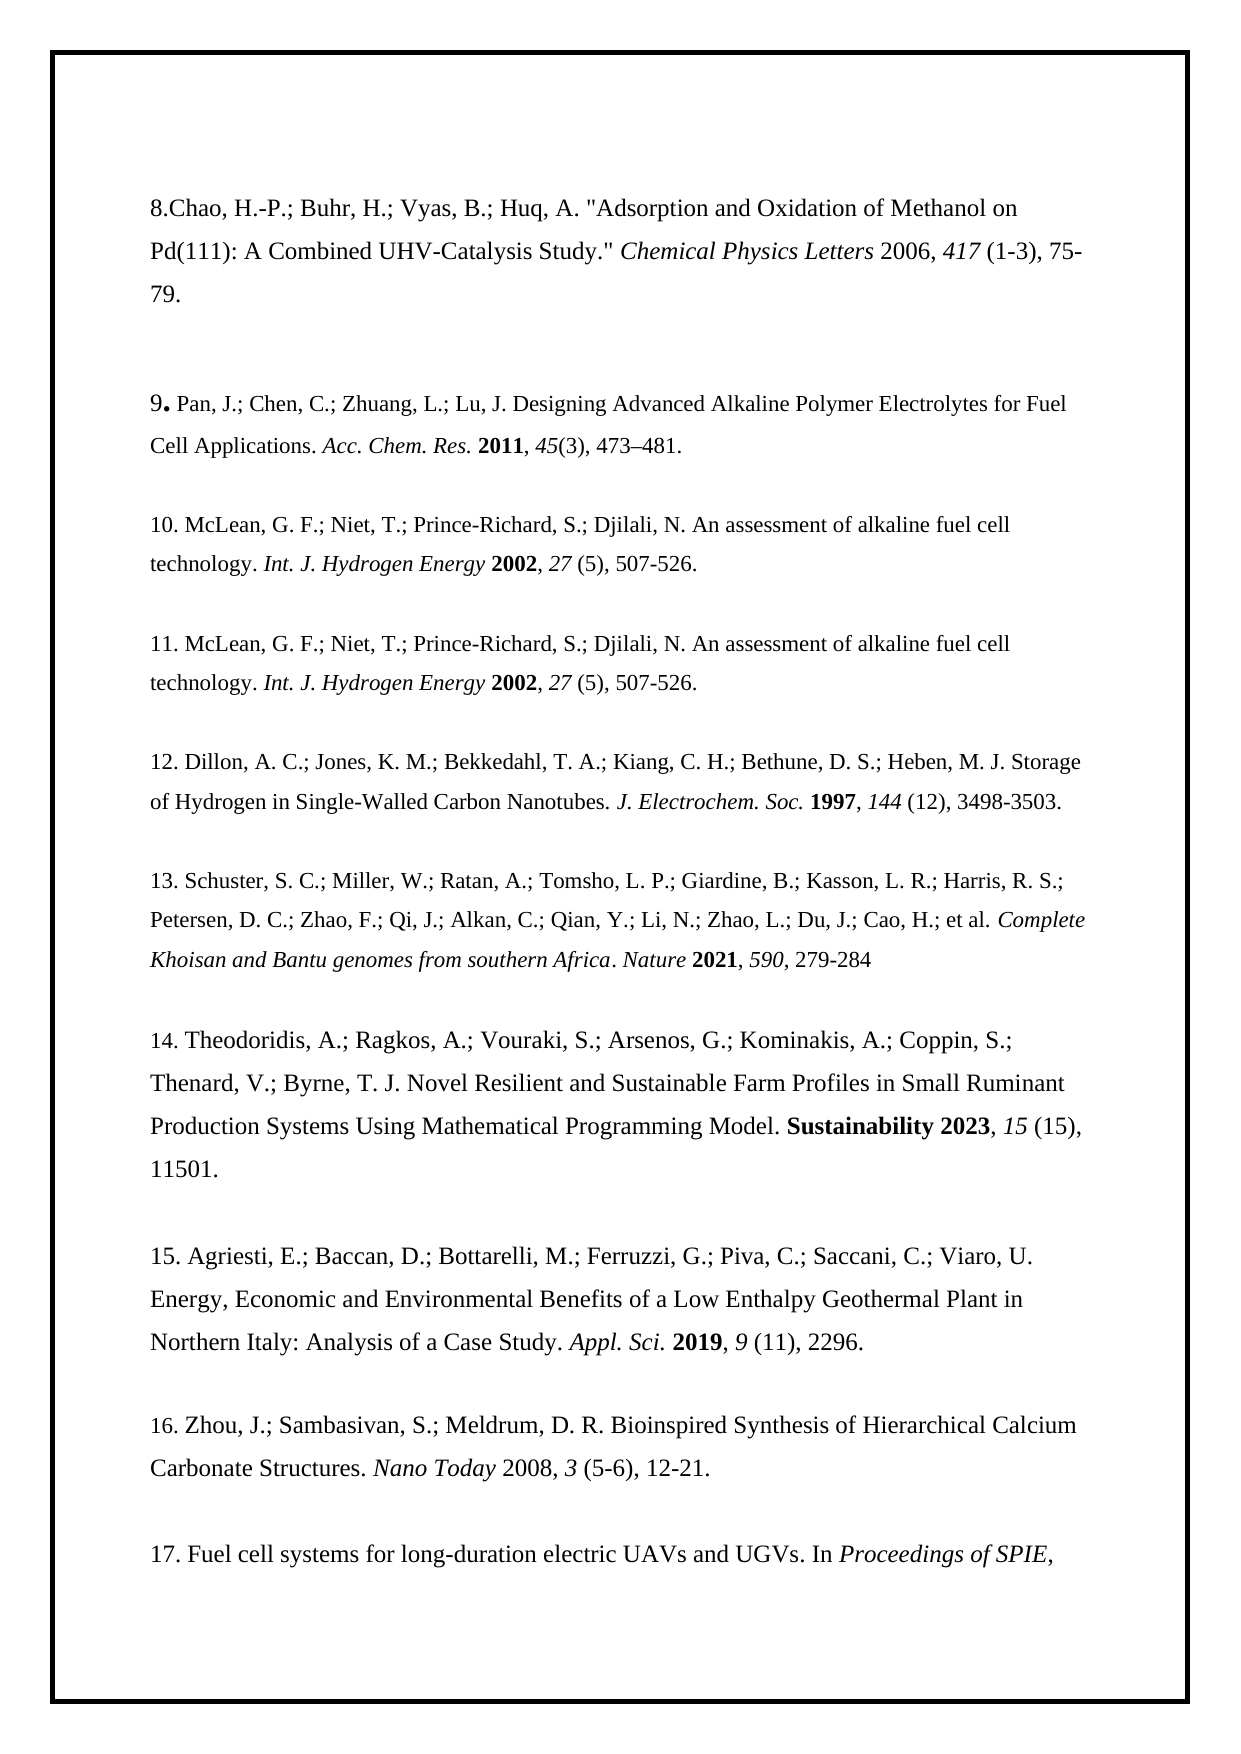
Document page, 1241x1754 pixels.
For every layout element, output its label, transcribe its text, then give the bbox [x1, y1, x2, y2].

text 12. Dillon, A. C.; Jones, K. M.; Bekkedahl, T. A.; Kiang, C. H.; Bethune, D. S.; Heben, M. J. Storage of Hydrogen in Single-Walled Carbon Nanotubes. J. Electrochem. Soc. 1997, 144 (12), 3498-3503. [150, 748, 1094, 814]
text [150, 1539, 1094, 1568]
text 9. Pan, J.; Chen, C.; Zhuang, L.; Lu, J. Designing Advanced Alkaline Polymer Electrolytes for Fuel Cell Applications. Acc. Chem. Res. 2011, 45(3), 473–481. [150, 380, 1094, 458]
text 13. Schuster, S. C.; Miller, W.; Ratan, A.; Tomsho, L. P.; Giardine, B.; Kasson, L. R.; Harris, R. S.; Petersen, D. C.; Zhao, F.; Qi, J.; Alkan, C.; Qian, Y.; Li, N.; Zhao, L.; Du, J.; Cao, H.; et al. Complete Khoisan and Bantu genomes from southern Africa. Nature 2021, 590, 279-284 [150, 867, 1094, 972]
text 15. Agriesti, E.; Baccan, D.; Bottarelli, M.; Ferruzzi, G.; Piva, C.; Saccani, C.; Viaro, U. Energy, Economic and Environmental Benefits of a Low Enthalpy Geothermal Plant in Northern Italy: Analysis of a Case Study. Appl. Sci. 2019, 9 (11), 2296. [150, 1241, 1094, 1356]
text 11. McLean, G. F.; Niet, T.; Prince-Richard, S.; Djilali, N. An assessment of alkaline fuel cell technology. Int. J. Hydrogen Energy 2002, 27 (5), 507-526. [150, 629, 1094, 695]
text 14. Theodoridis, A.; Ragkos, A.; Vouraki, S.; Arsenos, G.; Kominakis, A.; Coppin, S.; Thenard, V.; Byrne, T. J. Novel Resilient and Sustainable Farm Profiles in Small Ruminant Production Systems Using Mathematical Programming Model. Sustainability 2023, 15 (15), 11501. [150, 1025, 1094, 1183]
text 8.Chao, H.-P.; Buhr, H.; Vyas, B.; Huq, A. "Adsorption and Oxidation of Methanol on Pd(111): A Combined UHV-Catalysis Study." Chemical Physics Letters 2006, 417 (1-3), 75-79. [150, 193, 1094, 308]
text 10. McLean, G. F.; Niet, T.; Prince-Richard, S.; Djilali, N. An assessment of alkaline fuel cell technology. Int. J. Hydrogen Energy 2002, 27 (5), 507-526. [150, 511, 1094, 577]
text 16. Zhou, J.; Sambasivan, S.; Meldrum, D. R. Bioinspired Synthesis of Hierarchical Calcium Carbonate Structures. Nano Today 2008, 3 (5-6), 12-21. [150, 1410, 1094, 1482]
